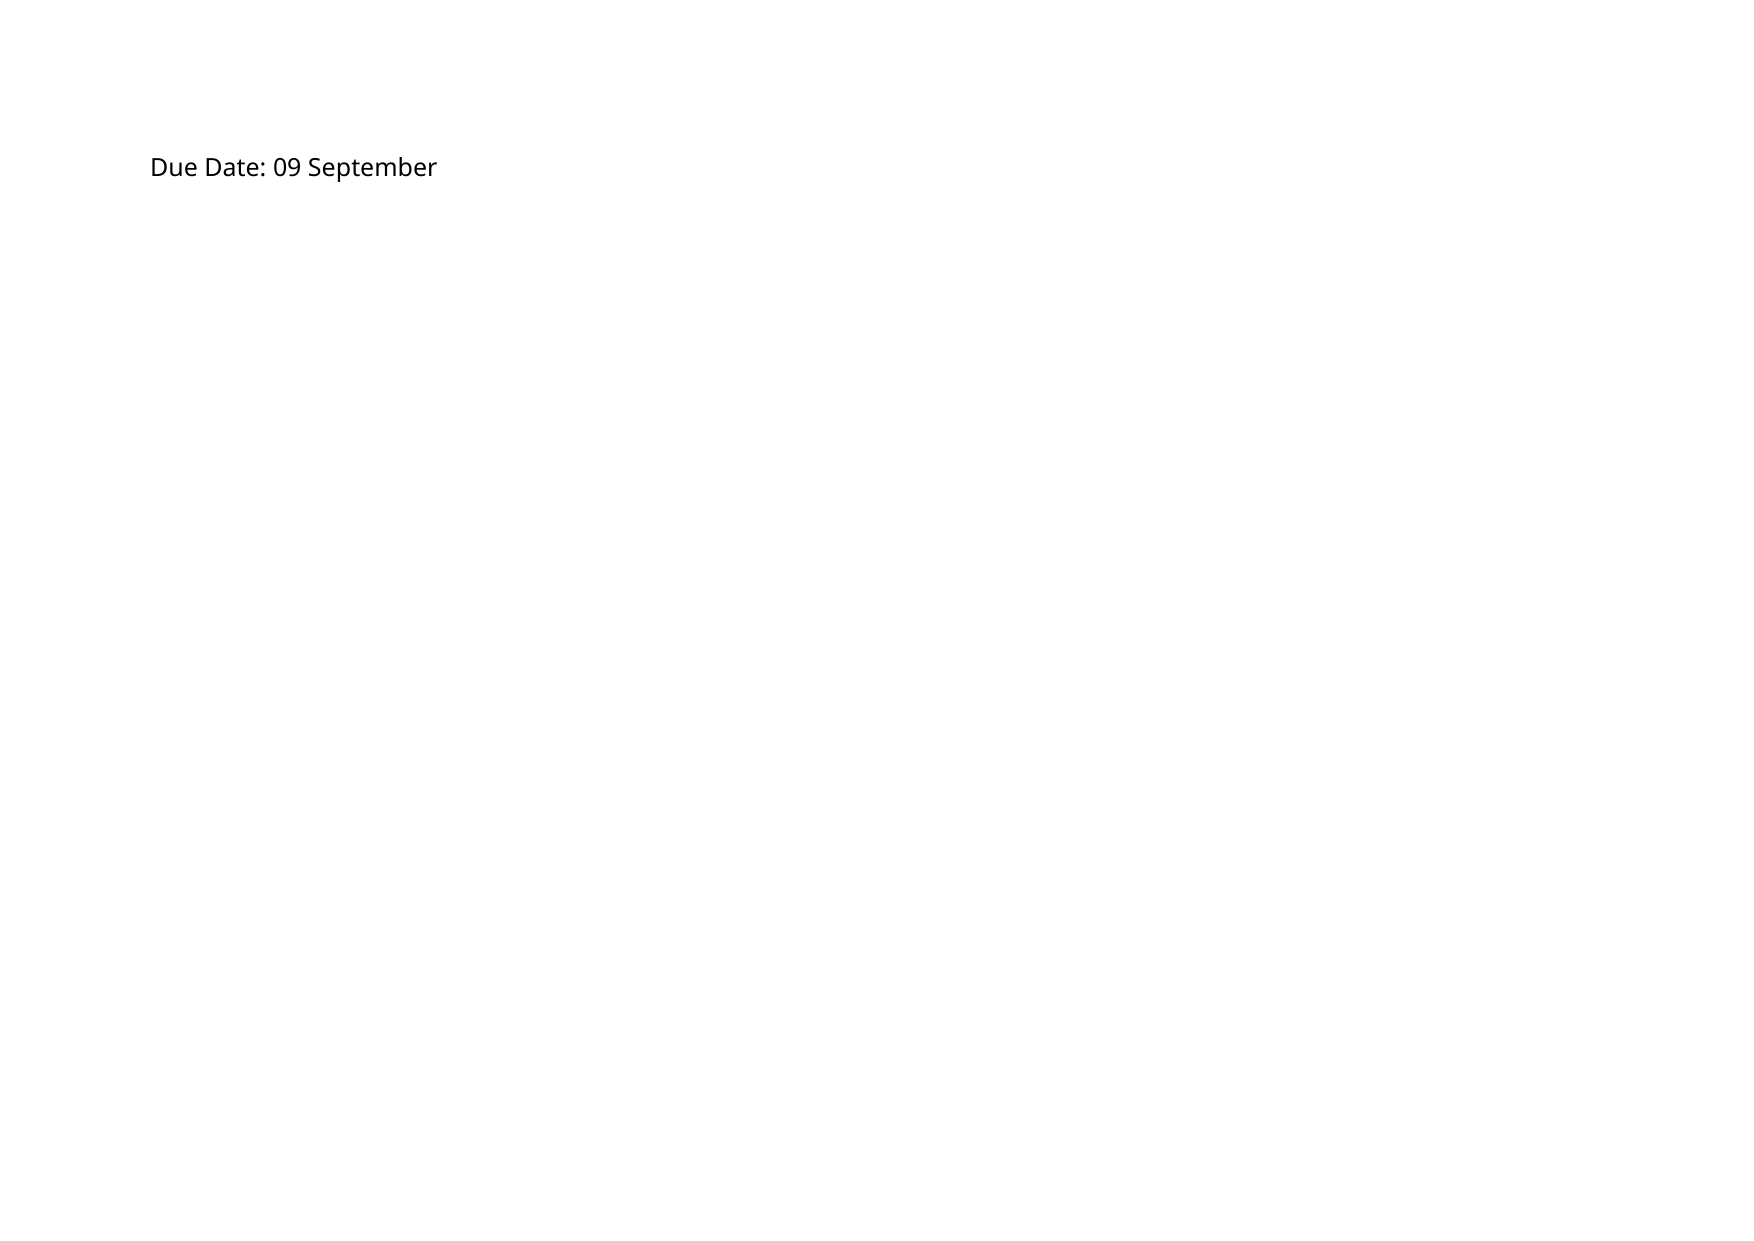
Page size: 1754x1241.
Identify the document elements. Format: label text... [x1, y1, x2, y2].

text Due Date: 09 September [150, 150, 1604, 184]
